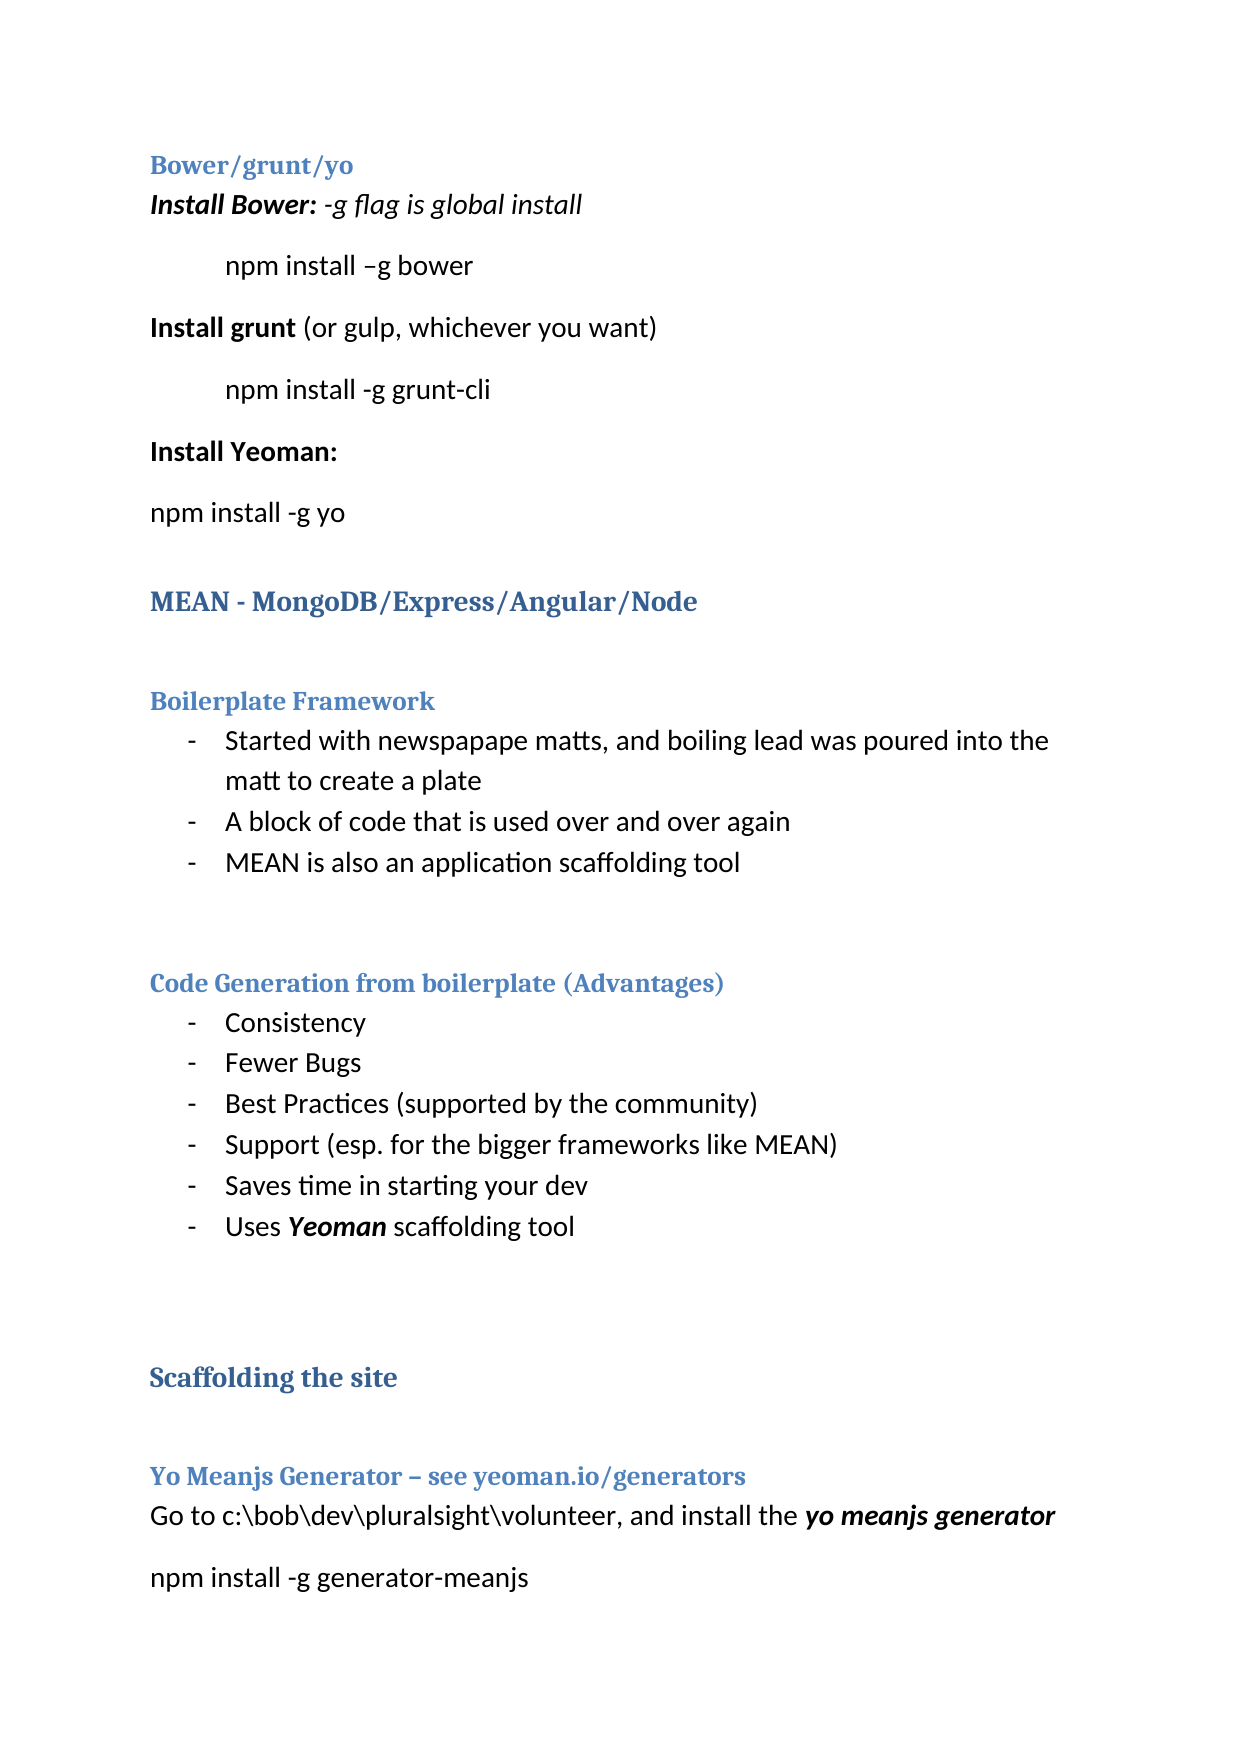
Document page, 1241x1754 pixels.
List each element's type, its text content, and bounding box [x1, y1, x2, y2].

text npm install –g bower [150, 247, 1090, 283]
subtitle Yo Meanjs Generator – see yeoman.io/generators [150, 1461, 1090, 1492]
list Consistency [187, 1004, 1090, 1039]
subtitle Scaffolding the site [150, 1361, 1090, 1394]
subtitle Bower/grunt/yo [150, 150, 1090, 181]
list A block of code that is used over and over again [187, 803, 1090, 839]
subtitle Boilerplate Framework [150, 686, 1090, 717]
list Started with newspapape matts, and boiling lead was poured into the matt to create a plate [187, 722, 1090, 798]
list Support (esp. for the bigger frameworks like MEAN) [187, 1126, 1090, 1162]
list Fewer Bugs [187, 1044, 1090, 1080]
list Saves time in starting your dev [187, 1167, 1090, 1203]
text npm install -g generator-meanjs [150, 1559, 1090, 1594]
subtitle MEAN - MongoDB/Express/Angular/Node [150, 586, 1090, 619]
text Go to c:\bob\dev\pluralsight\volunteer, and install the yo meanjs generator [150, 1497, 1090, 1533]
text npm install -g grunt-cli [150, 371, 1090, 407]
text Install Bower: -g flag is global install [150, 186, 1090, 221]
subtitle Code Generation from boilerplate (Advantages) [150, 968, 1090, 999]
text npm install -g yo [150, 494, 1090, 530]
text Install grunt (or gulp, whichever you want) [150, 309, 1090, 345]
text Install Yeoman: [150, 433, 1090, 468]
list MEAN is also an application scaffolding tool [187, 844, 1090, 880]
list Uses Yeoman scaffolding tool [187, 1208, 1090, 1244]
list Best Practices (supported by the community) [187, 1086, 1090, 1121]
